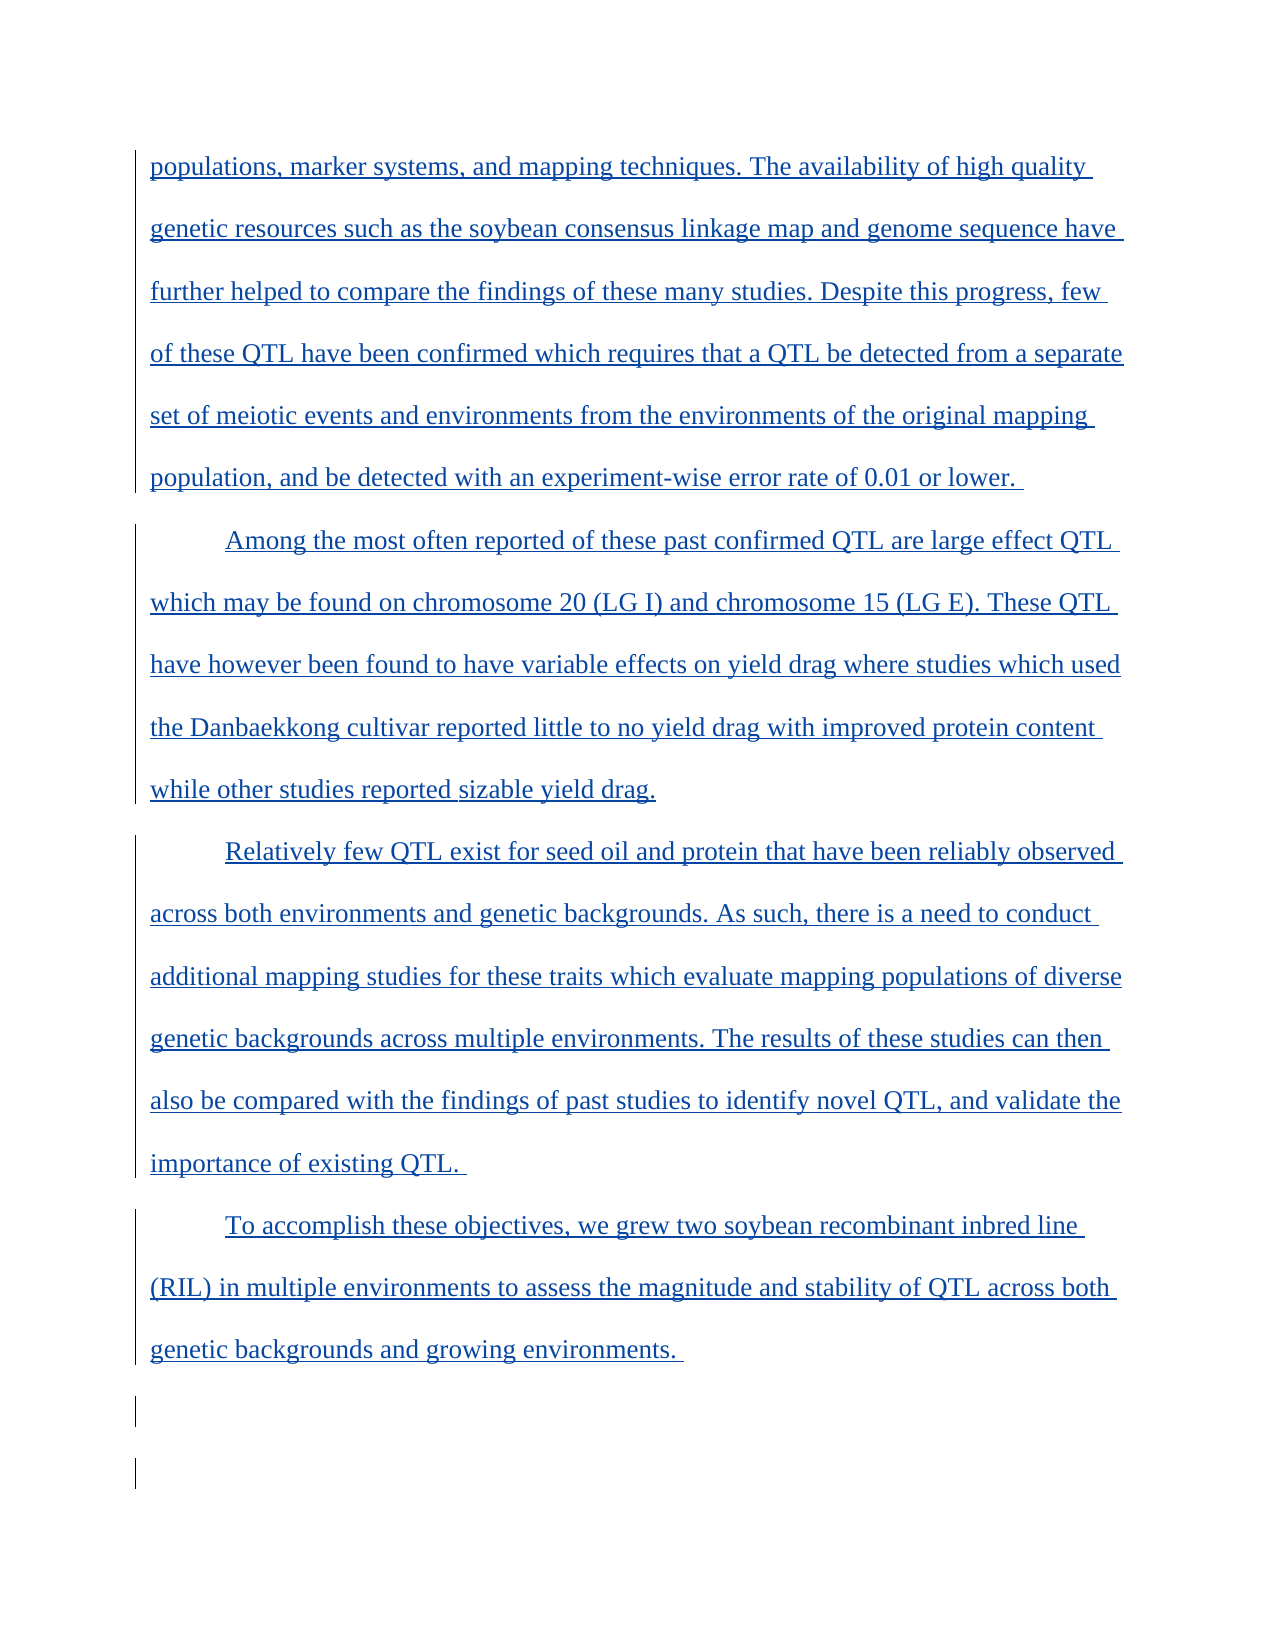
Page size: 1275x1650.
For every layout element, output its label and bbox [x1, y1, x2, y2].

text [150, 150, 1125, 493]
